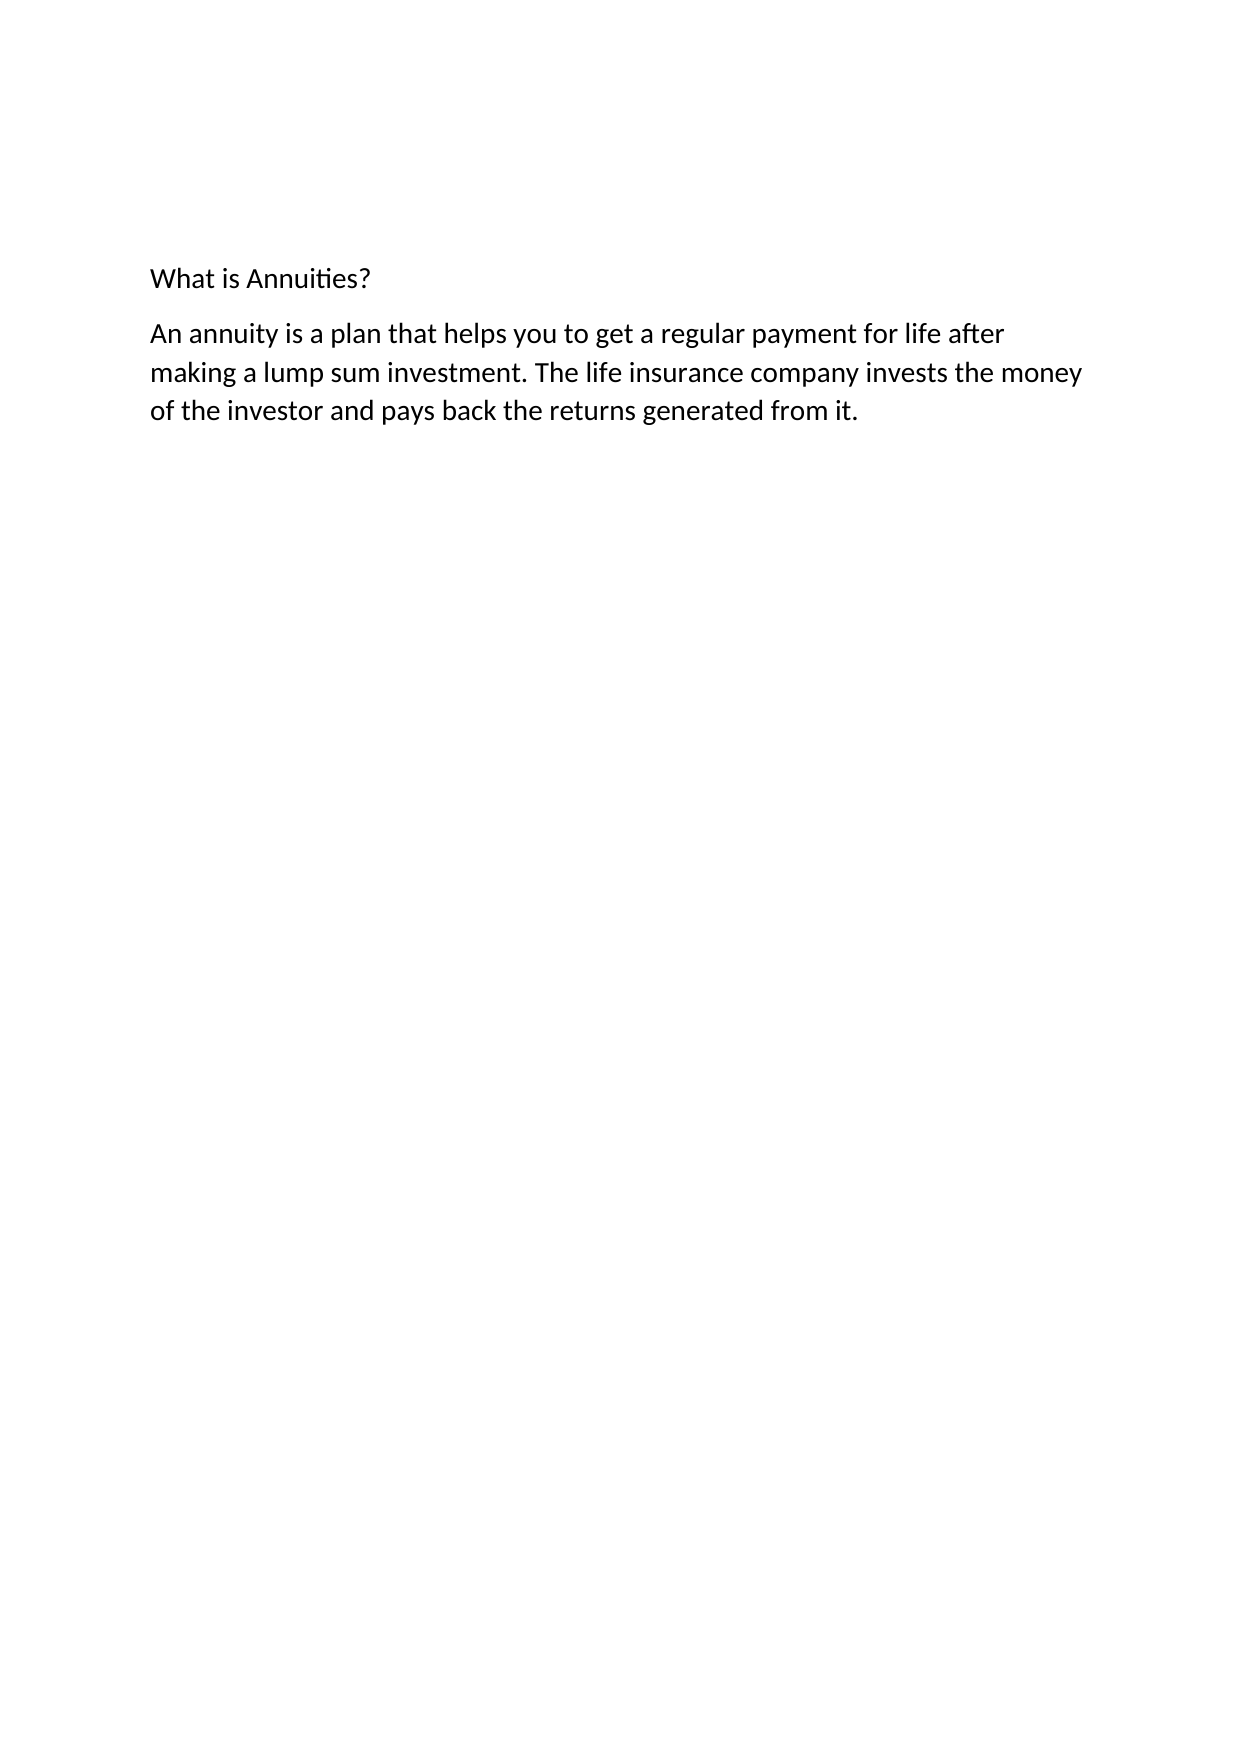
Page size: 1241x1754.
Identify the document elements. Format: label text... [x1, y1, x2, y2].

text What is Annuities? [150, 260, 1090, 296]
text An annuity is a plan that helps you to get a regular payment for life after making a lump sum investment. The life insurance company invests the money of the investor and pays back the returns generated from it. [150, 315, 1090, 428]
